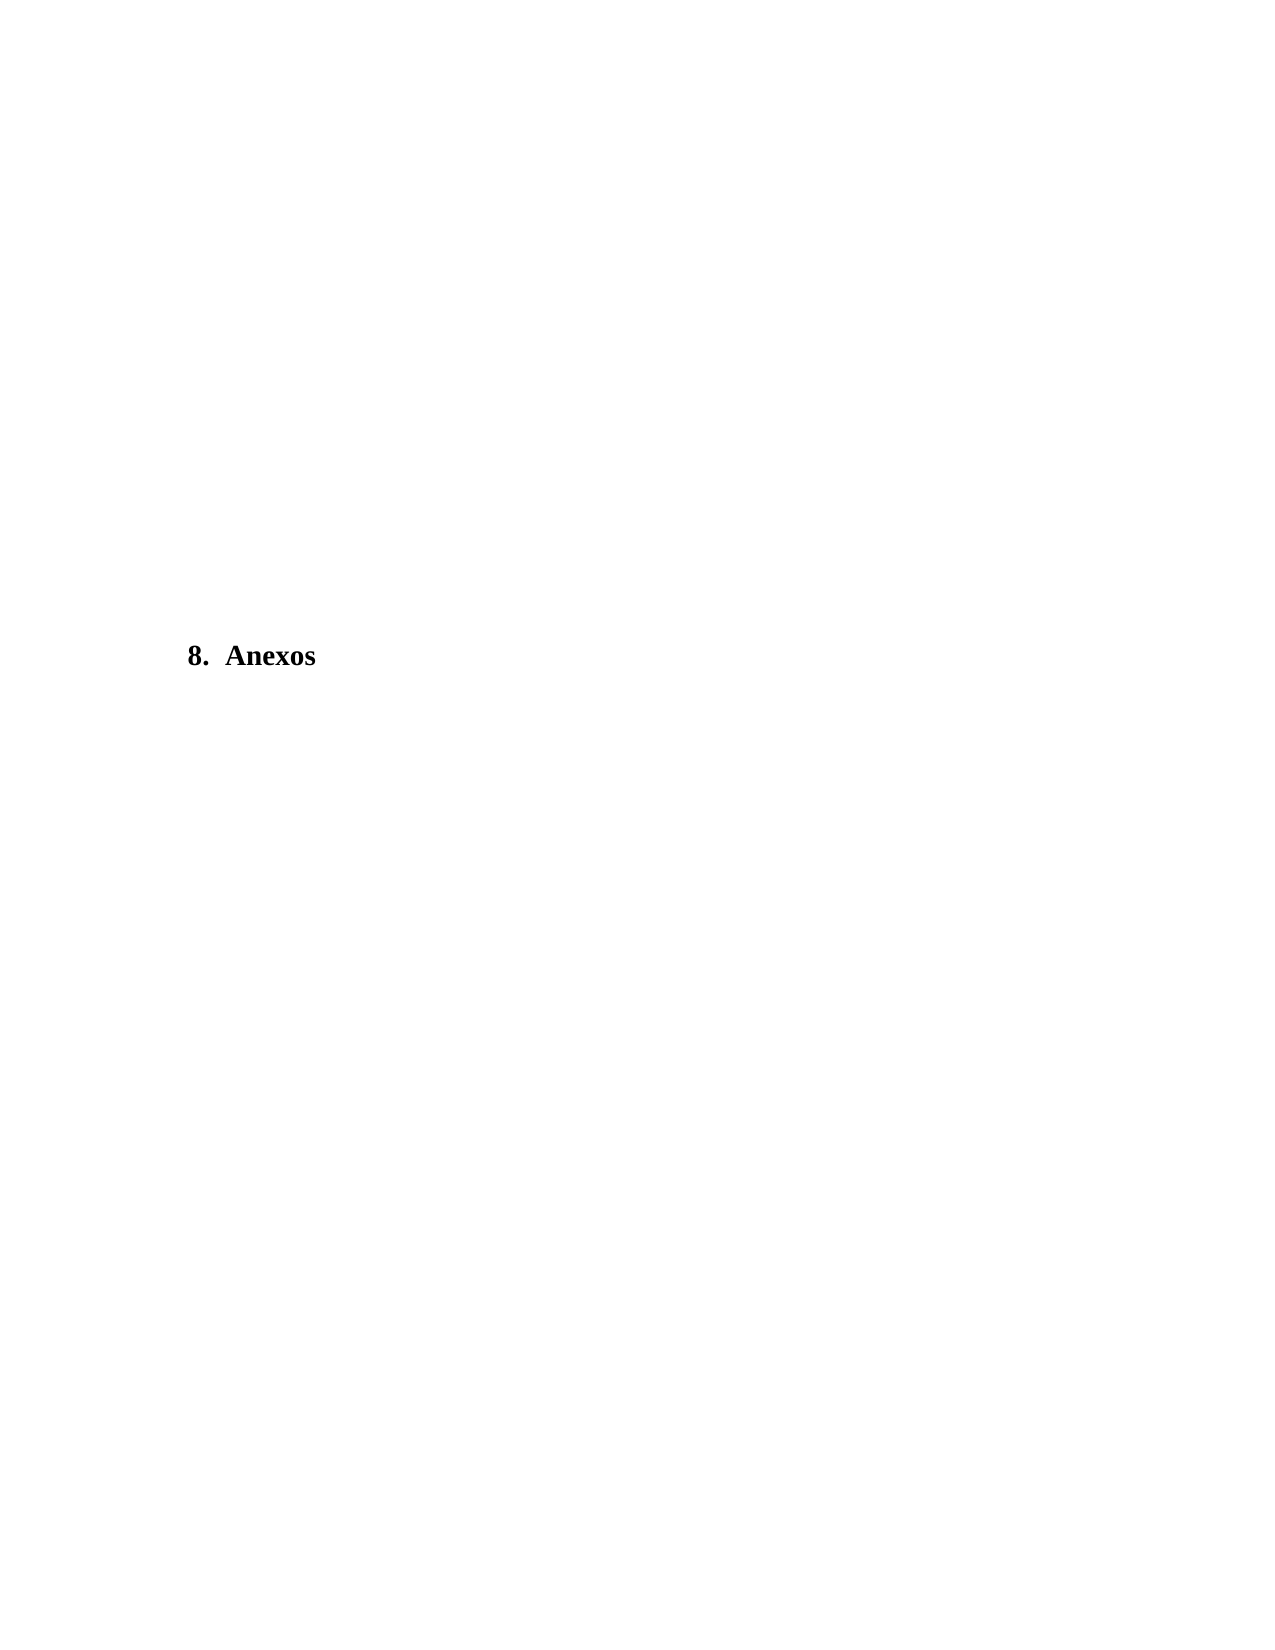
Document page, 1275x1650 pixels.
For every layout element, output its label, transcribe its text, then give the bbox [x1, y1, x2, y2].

subtitle Anexos [187, 638, 1125, 672]
